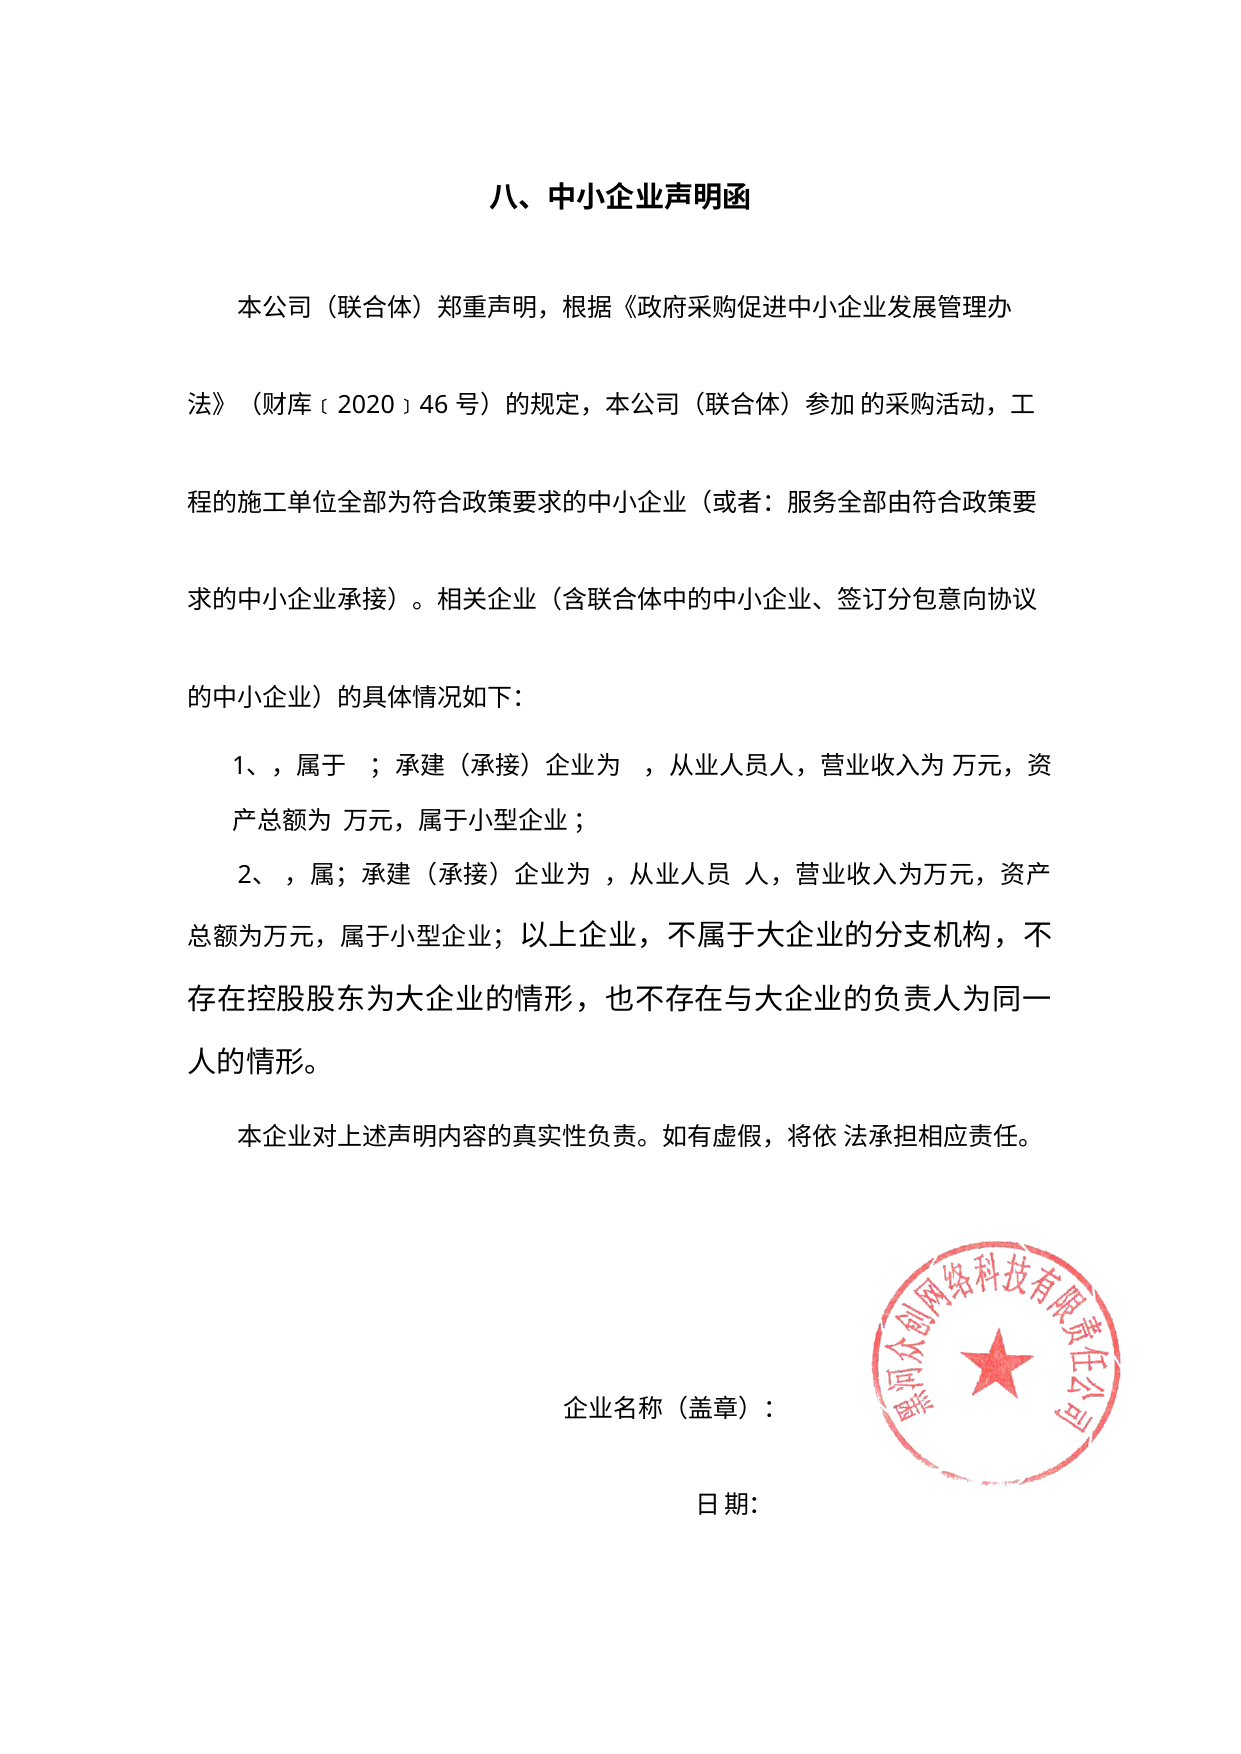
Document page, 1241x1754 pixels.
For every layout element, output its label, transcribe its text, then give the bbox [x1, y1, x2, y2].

list ，属于 ；承建（承接）企业为 ，从业人员人，营业收入为 万元，资产总额为 万元，属于小型企业 ； [232, 746, 1053, 836]
text 本企业对上述声明内容的真实性负责。如有虚假，将依 法承担相应责任。 [187, 1102, 1053, 1167]
text 本公司（联合体）郑重声明，根据《政府采购促进中小企业发展管理办法》（财库﹝2020﹞46 号）的规定，本公司（联合体）参加 的采购活动，工程的施工单位全部为符合政策要求的中小企业（或者：服务全部由符合政策要求的中小企业承接）。相关企业（含联合体中的中小企业、签订分包意向协议的中小企业）的具体情况如下： [187, 273, 1053, 728]
text 八、中小企业声明函 [187, 162, 1053, 227]
picture [805, 1188, 1166, 1559]
text 日 期： [187, 1470, 774, 1535]
text 企业名称（盖章）： [187, 1374, 805, 1439]
text 2、 ，属；承建（承接）企业为 ，从业人员 人，营业收入为万元，资产总额为万元，属于小型企业；以上企业，不属于大企业的分支机构，不存在控股股东为大企业的情形，也不存在与大企业的负责人为同一人的情形。 [187, 854, 1053, 1081]
